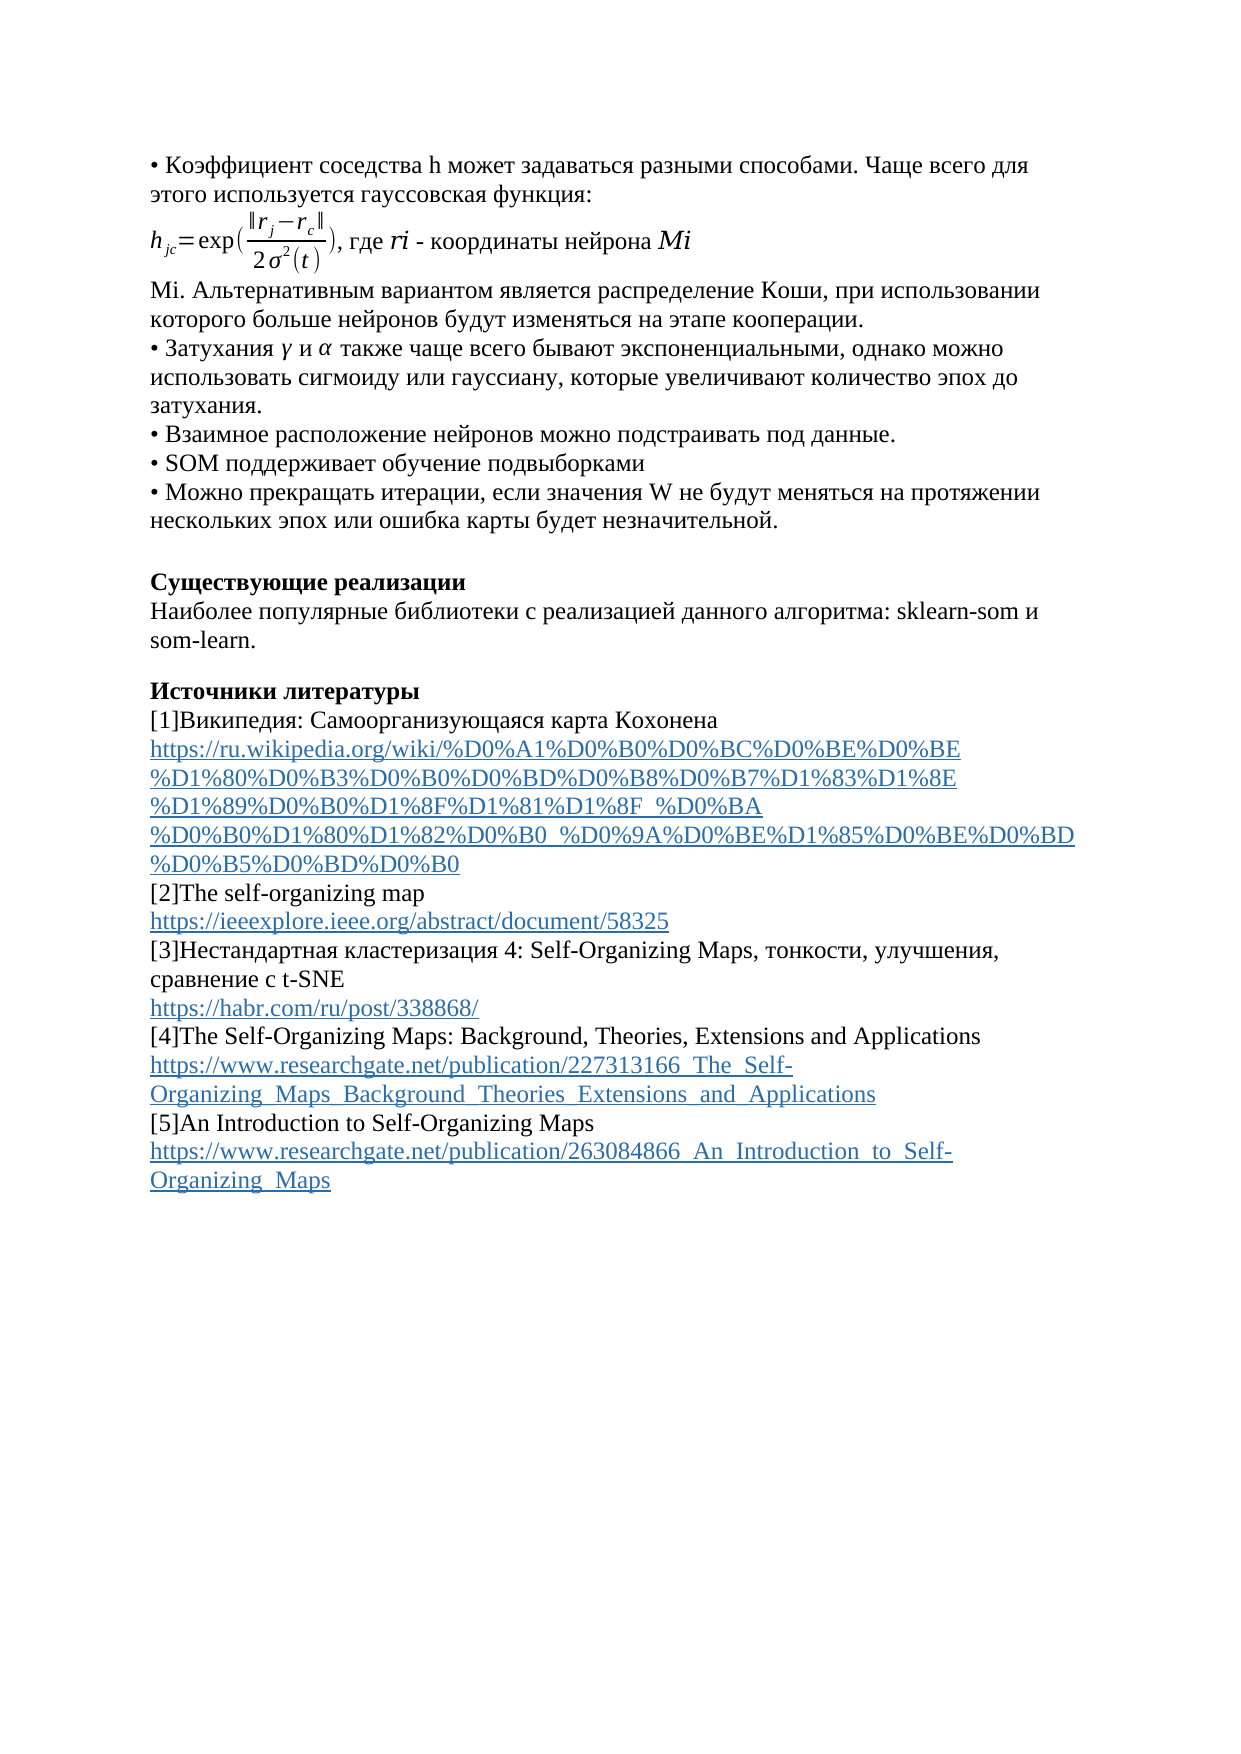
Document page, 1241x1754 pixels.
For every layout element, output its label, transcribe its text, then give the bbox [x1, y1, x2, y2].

text [1]Википедия: Самоорганизующаяся карта Кохонена [150, 705, 1090, 734]
text • Затухания и также чаще всего бывают экспоненциальными, однако можно использовать сигмоиду или гауссиану, которые увеличивают количество эпох до затухания. [150, 333, 1090, 419]
text Существующие реализации [150, 567, 1090, 596]
text https://ieeexplore.ieee.org/abstract/document/58325 [150, 906, 1090, 935]
text https://www.researchgate.net/publication/263084866_An_Introduction_to_Self-Organizing_Maps [150, 1136, 1090, 1194]
text https://www.researchgate.net/publication/227313166_The_Self-Organizing_Maps_Background_Theories_Extensions_and_Applications [150, 1050, 1090, 1108]
text • SOM поддерживает обучение подвыборками [150, 448, 1090, 477]
text [4]The Self-Organizing Maps: Background, Theories, Extensions and Applications [150, 1021, 1090, 1050]
text Источники литературы [150, 676, 1090, 705]
text Mi. Альтернативным вариантом является распределение Коши, при использовании которого больше нейронов будут изменяться на этапе кооперации. [150, 276, 1090, 333]
text https://ru.wikipedia.org/wiki/%D0%A1%D0%B0%D0%BC%D0%BE%D0%BE%D1%80%D0%B3%D0%B0%D0%BD%D0%B8%D0%B7%D1%83%D1%8E%D1%89%D0%B0%D1%8F%D1%81%D1%8F_%D0%BA%D0%B0%D1%80%D1%82%D0%B0_%D0%9A%D0%BE%D1%85%D0%BE%D0%BD%D0%B5%D0%BD%D0%B0 [150, 734, 1090, 878]
text , где 𝑟𝑖 - координаты нейрона 𝑀𝑖 [150, 207, 1090, 276]
text https://habr.com/ru/post/338868/ [150, 993, 1090, 1021]
text [2]The self-organizing map [150, 878, 1090, 906]
text [5]An Introduction to Self-Organizing Maps [150, 1108, 1090, 1136]
text • Взаимное расположение нейронов можно подстраивать под данные. [150, 419, 1090, 448]
text Наиболее популярные библиотеки с реализацией данного алгоритма: sklearn-som и som-learn. [150, 596, 1090, 653]
text • Коэффициент соседства h может задаваться разными способами. Чаще всего для этого используется гауссовская функция: [150, 150, 1090, 207]
text [3]Нестандартная кластеризация 4: Self-Organizing Maps, тонкости, улучшения, сравнение с t-SNE [150, 935, 1090, 993]
text • Можно прекращать итерации, если значения W не будут меняться на протяжении нескольких эпох или ошибка карты будет незначительной. [150, 477, 1090, 534]
